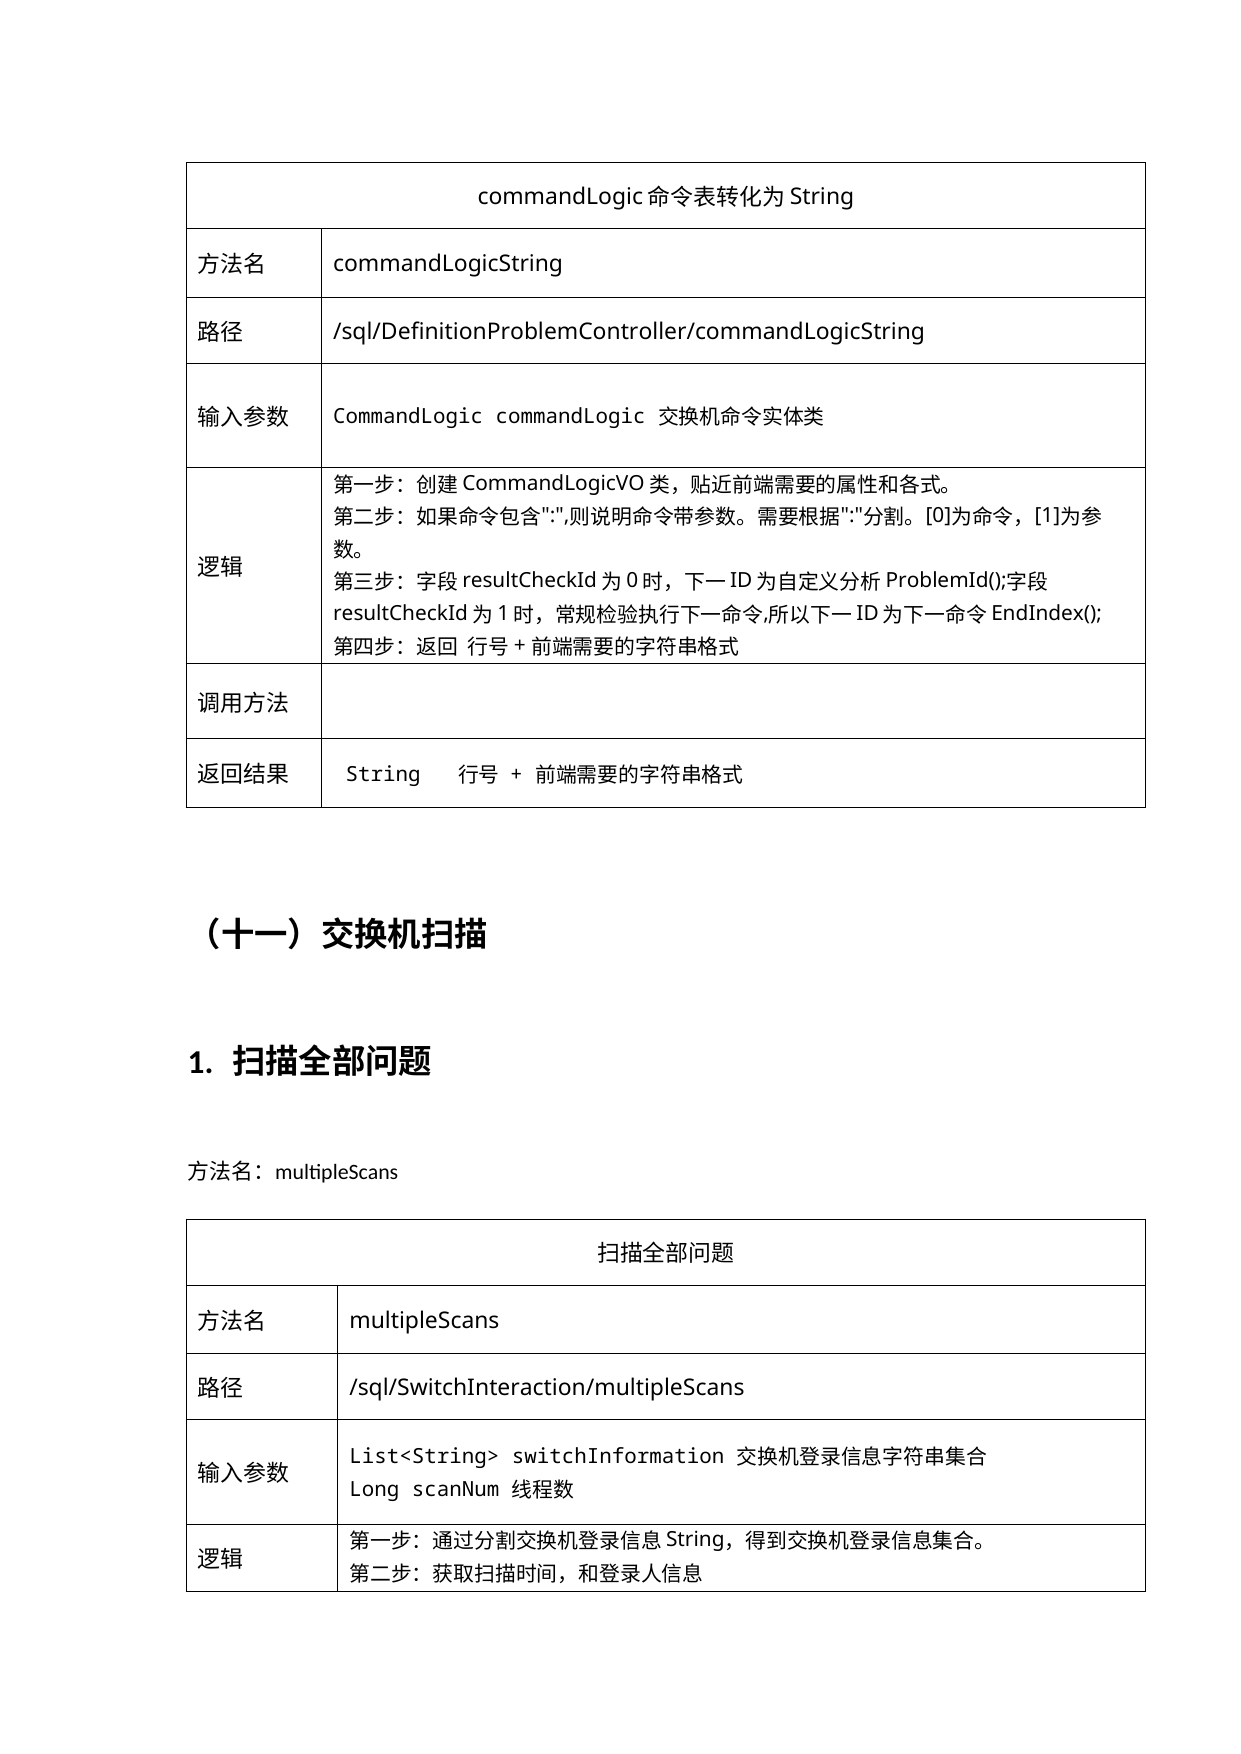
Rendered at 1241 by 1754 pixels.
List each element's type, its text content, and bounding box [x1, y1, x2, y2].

table_cell 方法名 [187, 1286, 337, 1353]
table_cell 调用方法 [187, 664, 321, 738]
table_cell commandLogicString [322, 229, 1145, 297]
table_cell /sql/DefinitionProblemController/commandLogicString [322, 298, 1145, 363]
table_cell 逻辑 [187, 1525, 337, 1591]
table_cell 输入参数 [187, 364, 321, 467]
table_cell 逻辑 [187, 468, 321, 663]
text 方法名：multipleScans [187, 1153, 1053, 1186]
subtitle 扫描全部问题 [187, 1027, 1053, 1092]
table_cell 第一步：创建CommandLogicVO类，贴近前端需要的属性和各式。 第二步：如果命令包含":",则说明命令带参数。需要根据":"分割。[0]为命令，[1]为参数。 第三步：字段resultCheckId为0时，下一ID为自定义分析ProblemId();字段resultCheckId为1时，常规检验执行下一命令,所以下一ID为下一命令EndIndex(); 第四步：返回 行号 + 前端需要的字符串格式 [322, 468, 1145, 663]
table_cell 路径 [187, 1354, 337, 1419]
table_cell [322, 664, 1145, 738]
table_cell CommandLogic commandLogic 交换机命令实体类 [322, 364, 1145, 467]
table_cell List<String> switchInformation 交换机登录信息字符串集合 Long scanNum 线程数 [338, 1420, 1145, 1523]
table_cell 输入参数 [187, 1420, 337, 1523]
table_header 扫描全部问题 [187, 1220, 1145, 1284]
table_cell 返回结果 [187, 739, 321, 807]
table_header commandLogic命令表转化为String [187, 163, 1145, 228]
table_cell multipleScans [338, 1286, 1145, 1353]
table_cell 路径 [187, 298, 321, 363]
table_cell String 行号 + 前端需要的字符串格式 [322, 739, 1145, 807]
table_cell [338, 1525, 1145, 1591]
table_cell 方法名 [187, 229, 321, 297]
subtitle 交换机扫描 [144, 900, 1053, 965]
table_cell /sql/SwitchInteraction/multipleScans [338, 1354, 1145, 1419]
